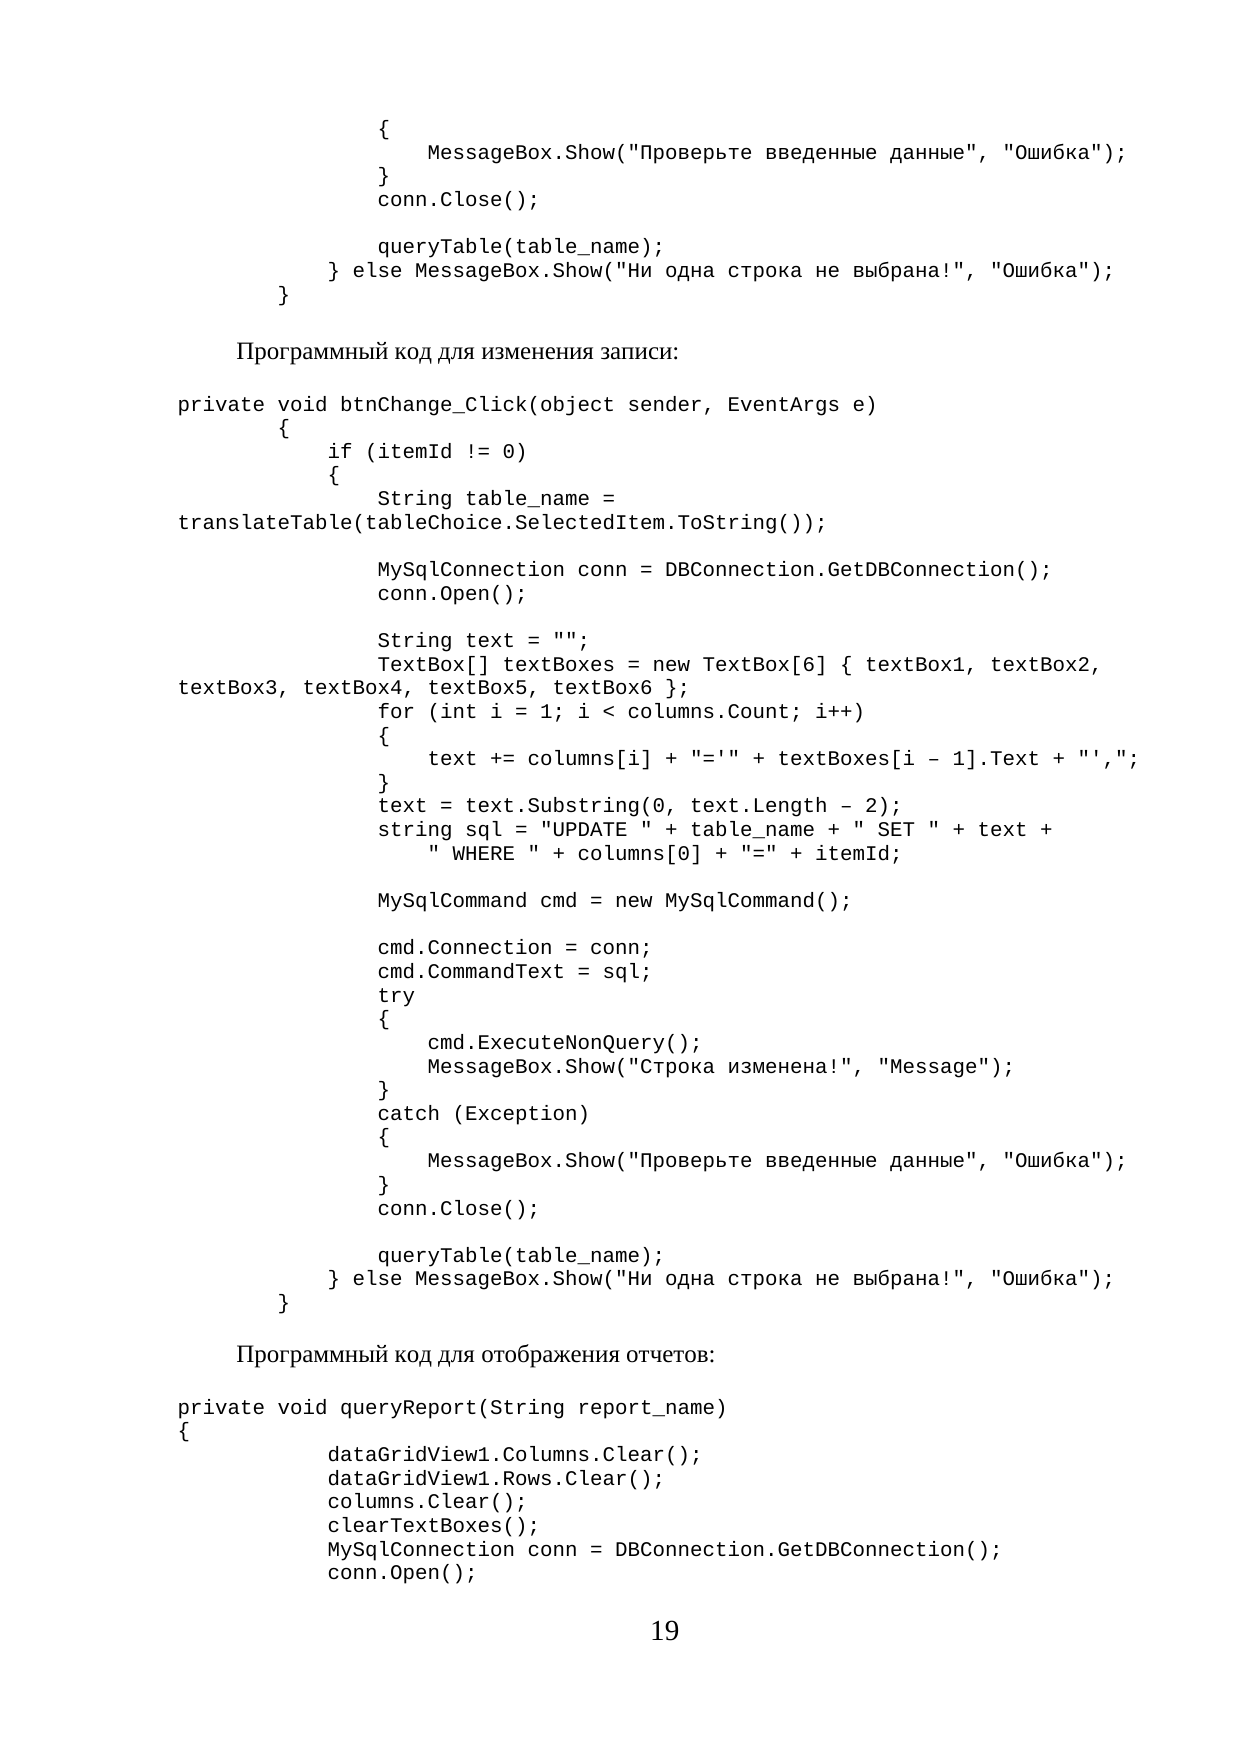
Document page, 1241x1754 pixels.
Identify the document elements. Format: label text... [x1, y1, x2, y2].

text string sql = "UPDATE " + table_name + " SET " + text + [177, 819, 1152, 843]
text } [177, 1174, 1152, 1197]
text MessageBox.Show("Проверьте введенные данные", "Ошибка"); [177, 142, 1152, 165]
text catch (Exception) [177, 1103, 1152, 1127]
text } [177, 772, 1152, 796]
text } [177, 1079, 1152, 1103]
text } [177, 165, 1152, 189]
text String text = ""; [177, 630, 1152, 654]
text MySqlConnection conn = DBConnection.GetDBConnection(); [177, 1539, 1152, 1562]
text private void queryReport(String report_name) [177, 1397, 1152, 1421]
text Программный код для отображения отчетов: [177, 1339, 1152, 1368]
text conn.Open(); [177, 1562, 1152, 1586]
text try [177, 985, 1152, 1008]
text MessageBox.Show("Строка изменена!", "Message"); [177, 1056, 1152, 1079]
text " WHERE " + columns[0] + "=" + itemId; [177, 843, 1152, 866]
text { [177, 1008, 1152, 1032]
text queryTable(table_name); [177, 236, 1152, 260]
text dataGridView1.Columns.Clear(); [177, 1444, 1152, 1468]
text } [177, 1292, 1152, 1316]
text { [177, 1421, 1152, 1444]
text cmd.Connection = conn; [177, 937, 1152, 961]
text { [177, 417, 1152, 441]
text private void btnChange_Click(object sender, EventArgs e) [177, 393, 1152, 417]
text conn.Close(); [177, 1197, 1152, 1221]
text cmd.ExecuteNonQuery(); [177, 1032, 1152, 1056]
text queryTable(table_name); [177, 1245, 1152, 1268]
text MySqlCommand cmd = new MySqlCommand(); [177, 890, 1152, 914]
text columns.Clear(); [177, 1491, 1152, 1515]
text Программный код для изменения записи: [177, 336, 1152, 365]
text clearTextBoxes(); [177, 1515, 1152, 1539]
text { [177, 1127, 1152, 1150]
text for (int i = 1; i < columns.Count; i++) [177, 701, 1152, 724]
text text += columns[i] + "='" + textBoxes[i – 1].Text + "',"; [177, 748, 1152, 772]
text } else MessageBox.Show("Ни одна строка не выбрана!", "Ошибка"); [177, 1268, 1152, 1292]
text String table_name = translateTable(tableChoice.SelectedItem.ToString()); [177, 488, 1152, 535]
text TextBox[] textBoxes = new TextBox[6] { textBox1, textBox2, textBox3, textBox4, textBox5, textBox6 }; [177, 654, 1152, 701]
text { [177, 118, 1152, 142]
text if (itemId != 0) [177, 441, 1152, 464]
text dataGridView1.Rows.Clear(); [177, 1468, 1152, 1491]
text { [177, 724, 1152, 748]
text } [177, 284, 1152, 307]
text conn.Close(); [177, 189, 1152, 213]
text MessageBox.Show("Проверьте введенные данные", "Ошибка"); [177, 1150, 1152, 1174]
text cmd.CommandText = sql; [177, 961, 1152, 985]
text conn.Open(); [177, 583, 1152, 606]
text } else MessageBox.Show("Ни одна строка не выбрана!", "Ошибка"); [177, 260, 1152, 284]
text MySqlConnection conn = DBConnection.GetDBConnection(); [177, 559, 1152, 583]
text text = text.Substring(0, text.Length – 2); [177, 796, 1152, 819]
text { [177, 464, 1152, 488]
